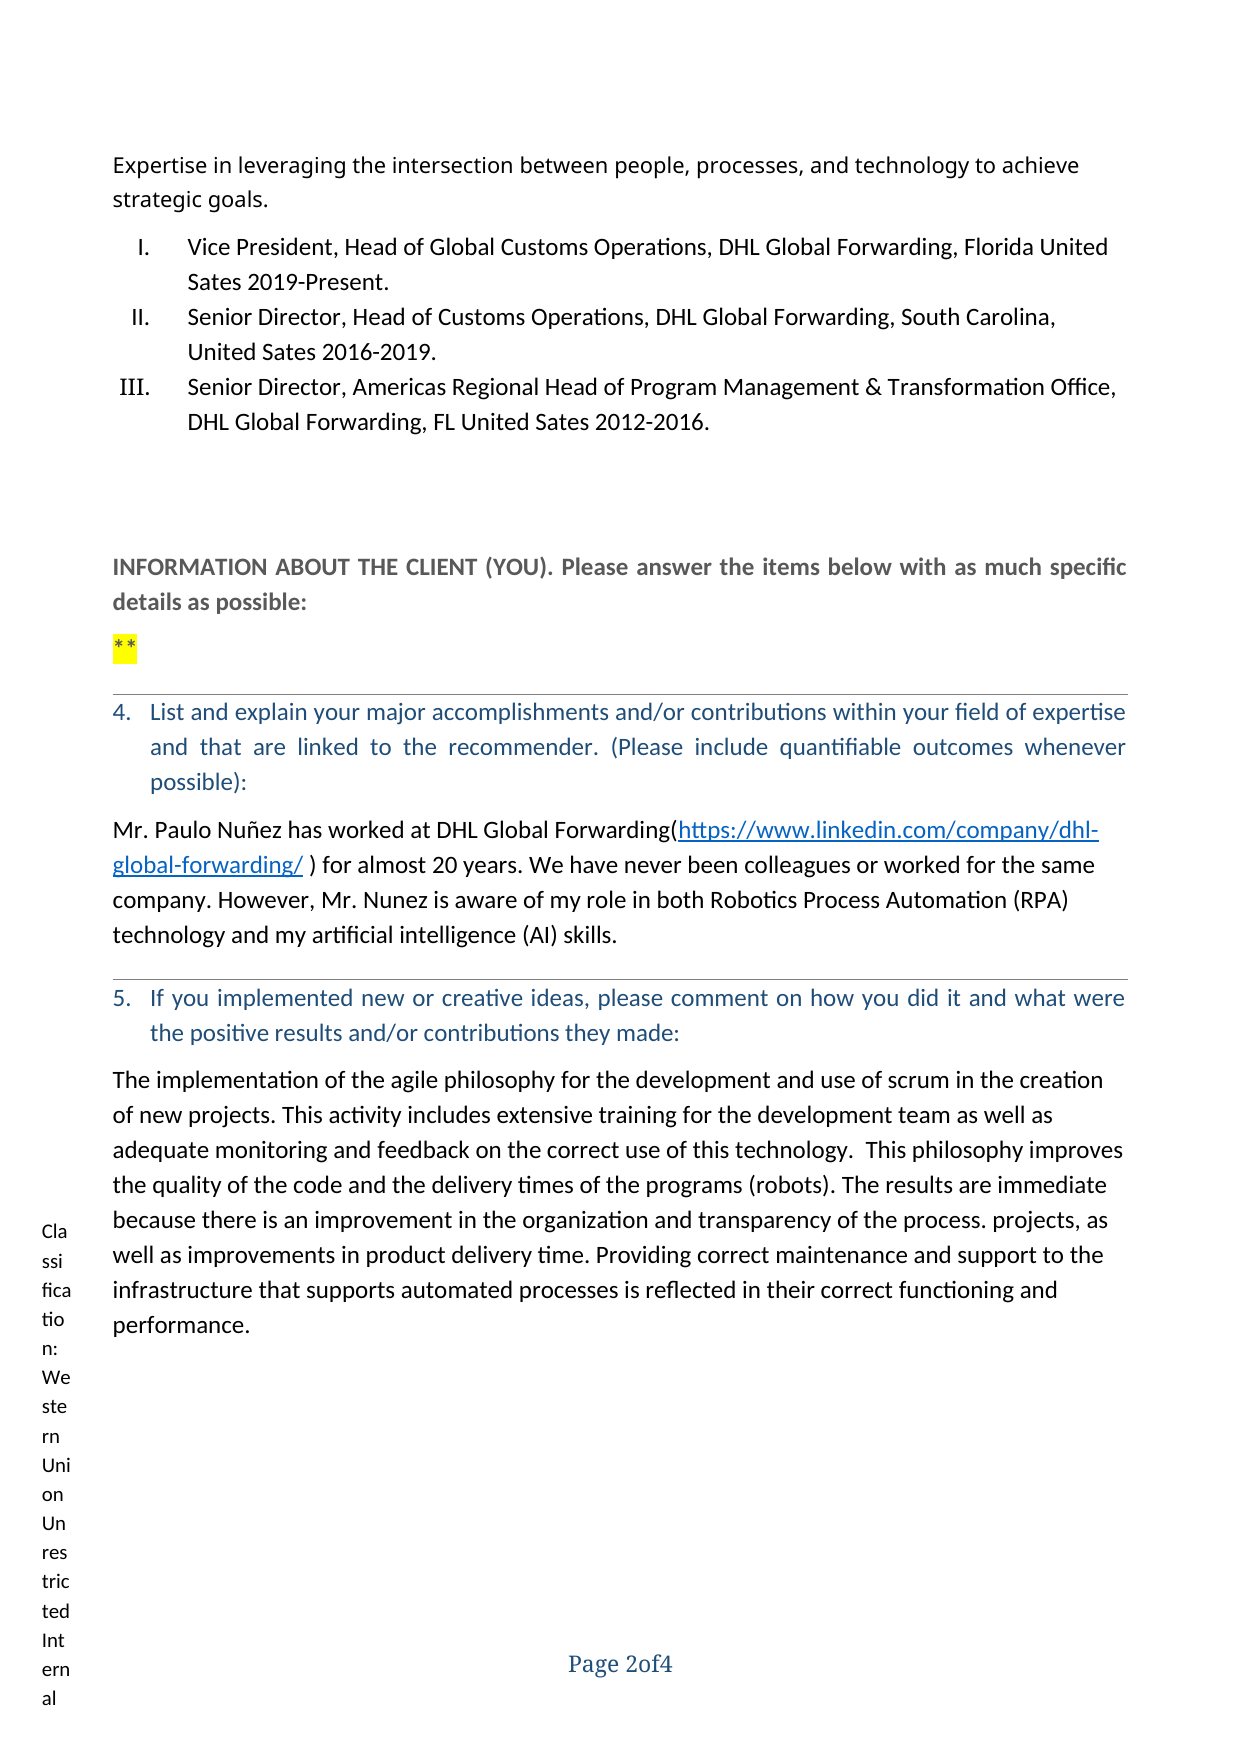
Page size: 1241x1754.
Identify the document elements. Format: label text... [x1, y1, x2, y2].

list Vice President, Head of Global Customs Operations, DHL Global Forwarding, Florida United Sates 2019-Present. [150, 231, 1128, 296]
subtitle If you implemented new or creative ideas, please comment on how you did it and what were the positive results and/or contributions they made: [112, 980, 1128, 1048]
text The implementation of the agile philosophy for the development and use of scrum in the creation of new projects. This activity includes extensive training for the development team as well as adequate monitoring and feedback on the correct use of this technology. This philosophy improves the quality of the code and the delivery times of the programs (robots). The results are immediate because there is an improvement in the organization and transparency of the process. projects, as well as improvements in product delivery time. Providing correct maintenance and support to the infrastructure that supports automated processes is reflected in their correct functioning and performance. [112, 1065, 1128, 1340]
subtitle List and explain your major accomplishments and/or contributions within your field of expertise and that are linked to the recommender. (Please include quantifiable outcomes whenever possible): [112, 695, 1128, 797]
list Senior Director, Head of Customs Operations, DHL Global Forwarding, South Carolina, United Sates 2016-2019. [150, 301, 1128, 366]
list Senior Director, Americas Regional Head of Program Management & Transformation Office, DHL Global Forwarding, FL United Sates 2012-2016. [150, 371, 1128, 437]
text Mr. Paulo Nuñez has worked at DHL Global Forwarding(https://www.linkedin.com/company/dhl-global-forwarding/ ) for almost 20 years. We have never been colleagues or worked for the same company. However, Mr. Nunez is aware of my role in both Robotics Process Automation (RPA) technology and my artificial intelligence (AI) skills. [112, 814, 1128, 949]
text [112, 150, 1128, 214]
text ** [112, 633, 1128, 664]
text INFORMATION ABOUT THE CLIENT (YOU). Please answer the items below with as much specific details as possible: [112, 551, 1128, 616]
